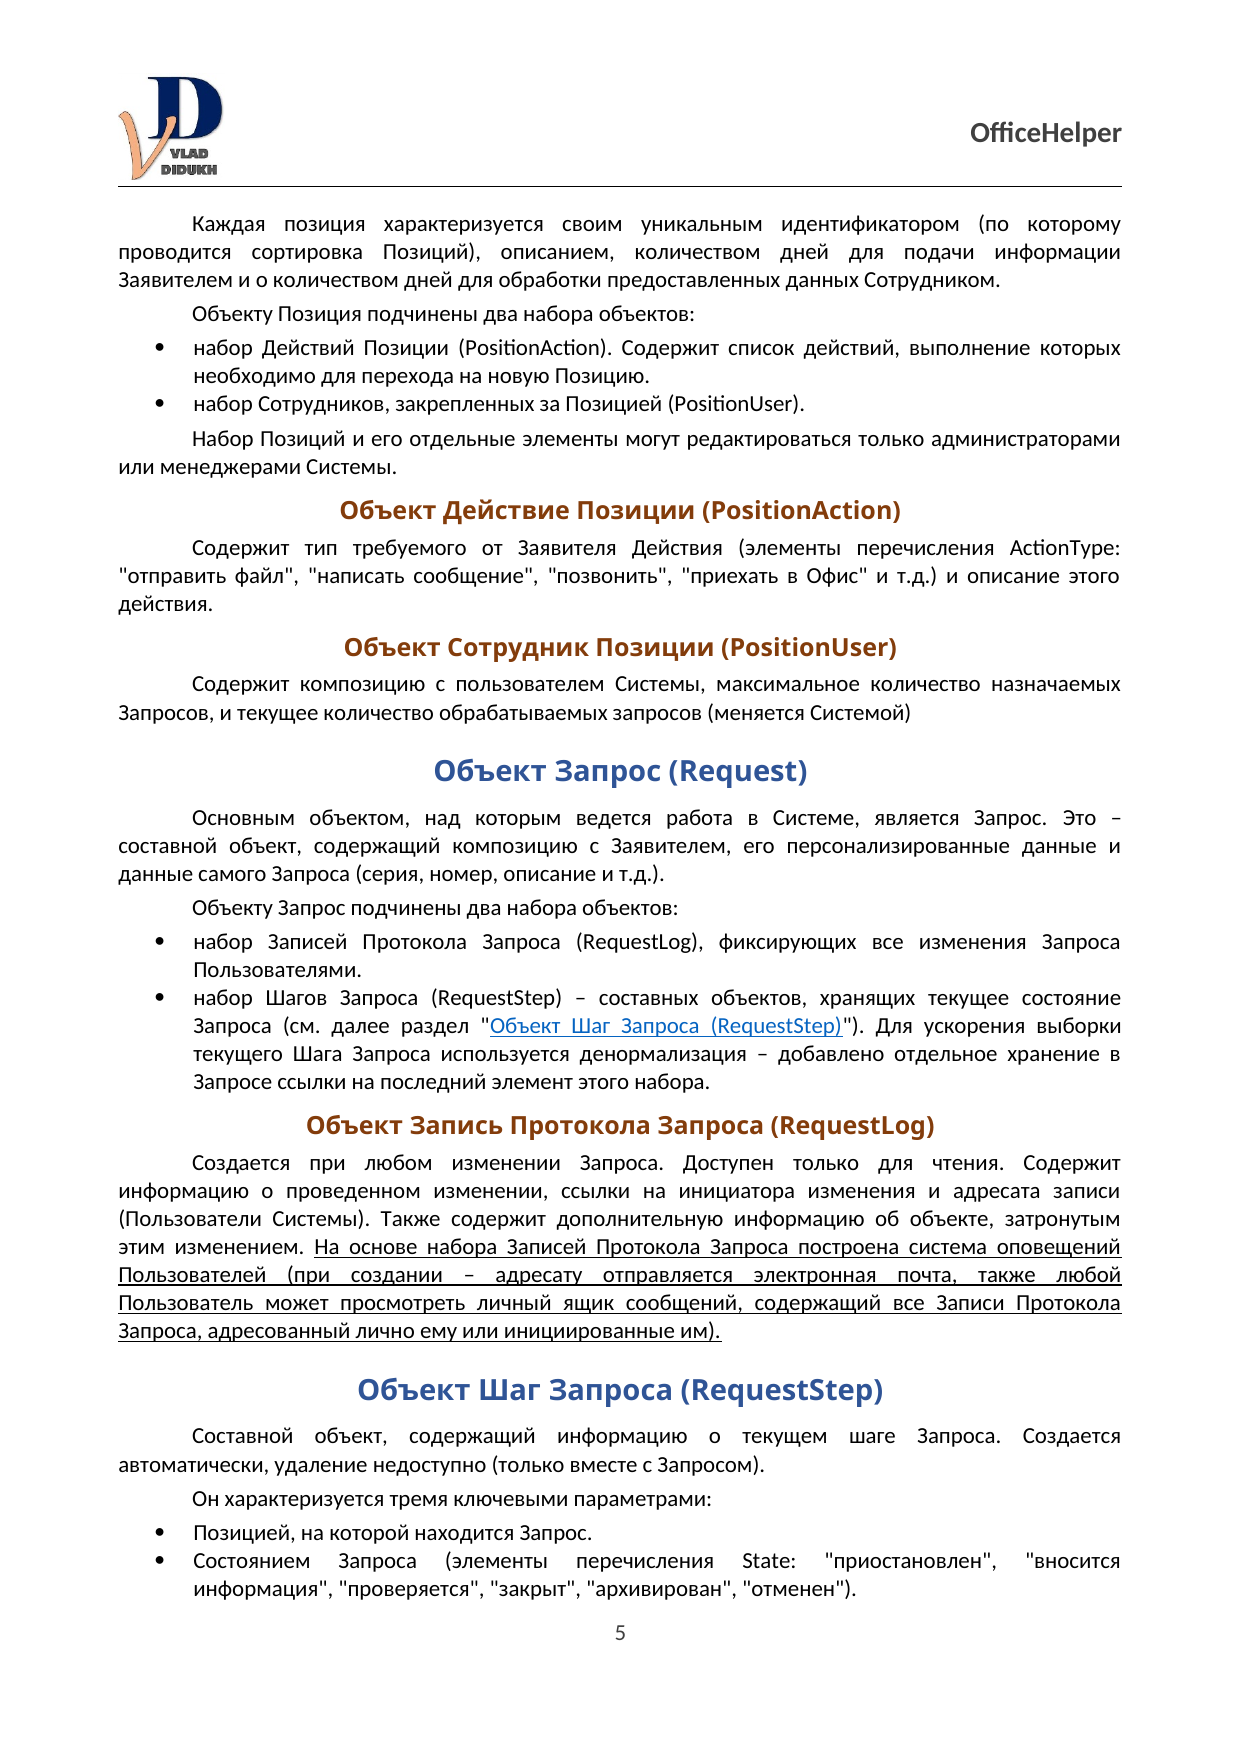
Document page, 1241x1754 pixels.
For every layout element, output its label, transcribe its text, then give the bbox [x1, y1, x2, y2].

text Создается при любом изменении Запроса. Доступен только для чтения. Содержит информацию о проведенном изменении, ссылки на инициатора изменения и адресата записи (Пользователи Системы). Также содержит дополнительную информацию об объекте, затронутым этим изменением. На основе набора Записей Протокола Запроса построена система оповещений Пользователей (при создании – адресату отправляется электронная почта, также любой Пользователь может просмотреть личный ящик сообщений, содержащий все Записи Протокола Запроса, адресованный лично ему или инициированные им). [118, 1148, 1122, 1284]
text Объекту Запрос подчинены два набора объектов: [118, 893, 1122, 921]
subtitle Объект Действие Позиции (PositionAction) [118, 492, 1122, 526]
list Состоянием Запроса (элементы перечисления State: "приостановлен", "вносится информация", "проверяется", "закрыт", "архивирован", "отменен"). [156, 1546, 1122, 1602]
subtitle Объект Сотрудник Позиции (PositionUser) [118, 629, 1122, 663]
subtitle Объект Запрос (Request) [118, 751, 1122, 790]
list набор Действий Позиции (PositionAction). Содержит список действий, выполнение которых необходимо для перехода на новую Позицию. [156, 333, 1122, 389]
picture [117, 73, 225, 180]
text Содержит тип требуемого от Заявителя Действия (элементы перечисления ActionType: "отправить файл", "написать сообщение", "позвонить", "приехать в Офис" и т.д.) и описание этого действия. [118, 533, 1122, 617]
text Основным объектом, над которым ведется работа в Системе, является Запрос. Это – составной объект, содержащий композицию с Заявителем, его персонализированные данные и данные самого Запроса (серия, номер, описание и т.д.). [118, 803, 1122, 887]
text Он характеризуется тремя ключевыми параметрами: [118, 1484, 1122, 1512]
text Набор Позиций и его отдельные элементы могут редактироваться только администраторами или менеджерами Системы. [118, 424, 1122, 480]
text Объекту Позиция подчинены два набора объектов: [118, 299, 1122, 327]
text Составной объект, содержащий информацию о текущем шаге Запроса. Создается автоматически, удаление недоступно (только вместе с Запросом). [118, 1422, 1122, 1478]
text Каждая позиция характеризуется своим уникальным идентификатором (по которому проводится сортировка Позиций), описанием, количеством дней для подачи информации Заявителем и о количеством дней для обработки предоставленных данных Сотрудником. [118, 209, 1122, 293]
subtitle Объект Запись Протокола Запроса (RequestLog) [118, 1108, 1122, 1142]
list набор Сотрудников, закрепленных за Позицией (PositionUser). [156, 389, 1122, 418]
text Содержит композицию с пользователем Системы, максимальное количество назначаемых Запросов, и текущее количество обрабатываемых запросов (меняется Системой) [118, 669, 1122, 726]
subtitle Объект Шаг Запроса (RequestStep) [118, 1369, 1122, 1409]
list набор Записей Протокола Запроса (RequestLog), фиксирующих все изменения Запроса Пользователями. [156, 927, 1122, 983]
list Позицией, на которой находится Запрос. [156, 1518, 1122, 1546]
list набор Шагов Запроса (RequestStep) – составных объектов, хранящих текущее состояние Запроса (см. далее раздел "Объект Шаг Запроса (RequestStep)"). Для ускорения выборки текущего Шага Запроса используется денормализация – добавлено отдельное хранение в Запросе ссылки на последний элемент этого набора. [156, 983, 1122, 1096]
